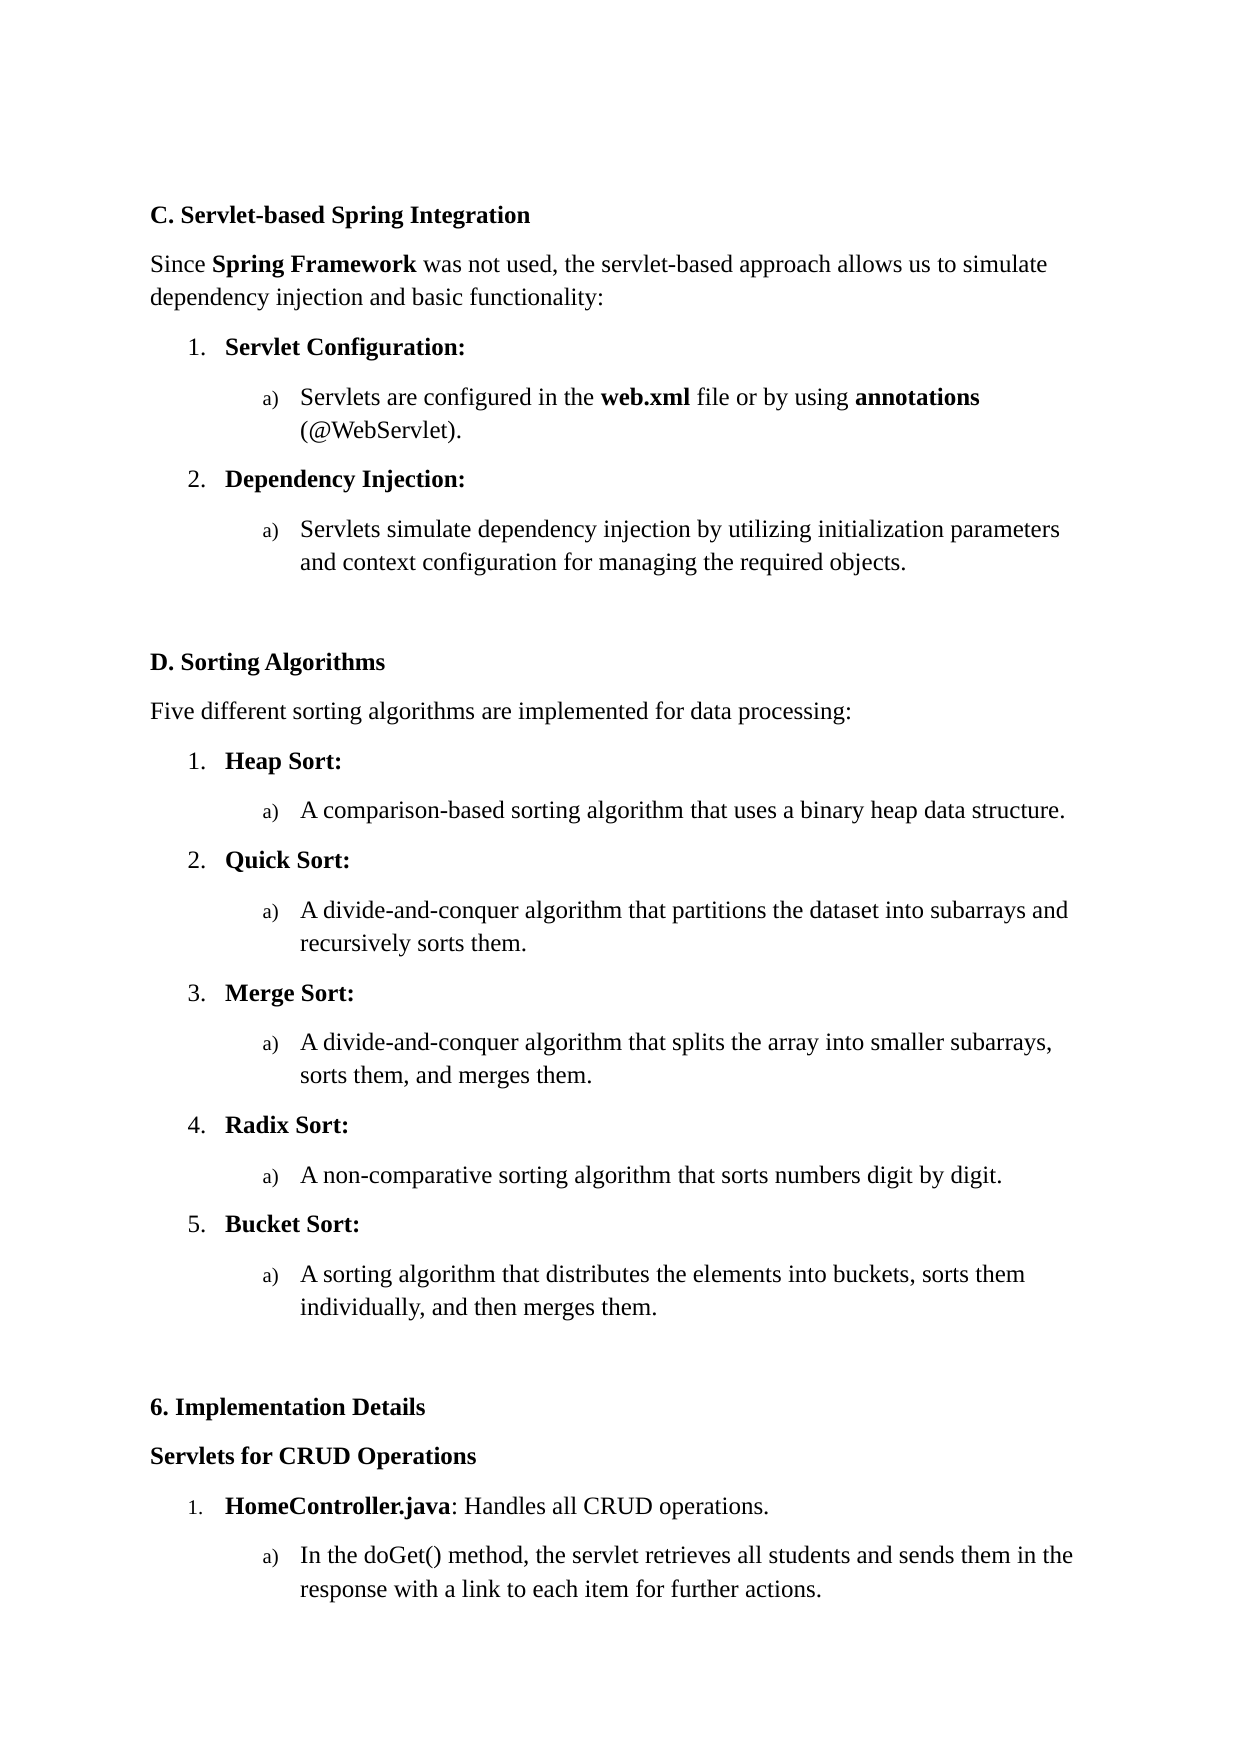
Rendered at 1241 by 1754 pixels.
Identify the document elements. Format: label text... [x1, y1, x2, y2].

list Bucket Sort: [187, 1209, 1090, 1238]
list A divide-and-conquer algorithm that partitions the dataset into subarrays and recursively sorts them. [262, 895, 1090, 957]
list Radix Sort: [187, 1110, 1090, 1139]
text Since Spring Framework was not used, the servlet-based approach allows us to simulate dependency injection and basic functionality: [150, 249, 1090, 311]
list A comparison-based sorting algorithm that uses a binary heap data structure. [262, 796, 1090, 824]
list A sorting algorithm that distributes the elements into buckets, sorts them individually, and then merges them. [262, 1259, 1090, 1321]
list Heap Sort: [187, 746, 1090, 775]
list Merge Sort: [187, 978, 1090, 1006]
list A non-comparative sorting algorithm that sorts numbers digit by digit. [262, 1160, 1090, 1188]
text Servlets for CRUD Operations [150, 1441, 1090, 1470]
list In the doGet() method, the servlet retrieves all students and sends them in the response with a link to each item for further actions. [262, 1541, 1090, 1602]
list Servlets simulate dependency injection by utilizing initialization parameters and context configuration for managing the required objects. [262, 514, 1090, 576]
text C. Servlet-based Spring Integration [150, 200, 1090, 228]
list Quick Sort: [187, 845, 1090, 874]
text D. Sorting Algorithms [150, 647, 1090, 675]
text 6. Implementation Details [150, 1392, 1090, 1420]
list Dependency Injection: [187, 464, 1090, 493]
text Five different sorting algorithms are implemented for data processing: [150, 696, 1090, 725]
list A divide-and-conquer algorithm that splits the array into smaller subarrays, sorts them, and merges them. [262, 1027, 1090, 1089]
list Servlet Configuration: [187, 332, 1090, 361]
list HomeController.java: Handles all CRUD operations. [187, 1491, 1090, 1520]
list Servlets are configured in the web.xml file or by using annotations (@WebServlet). [262, 382, 1090, 443]
